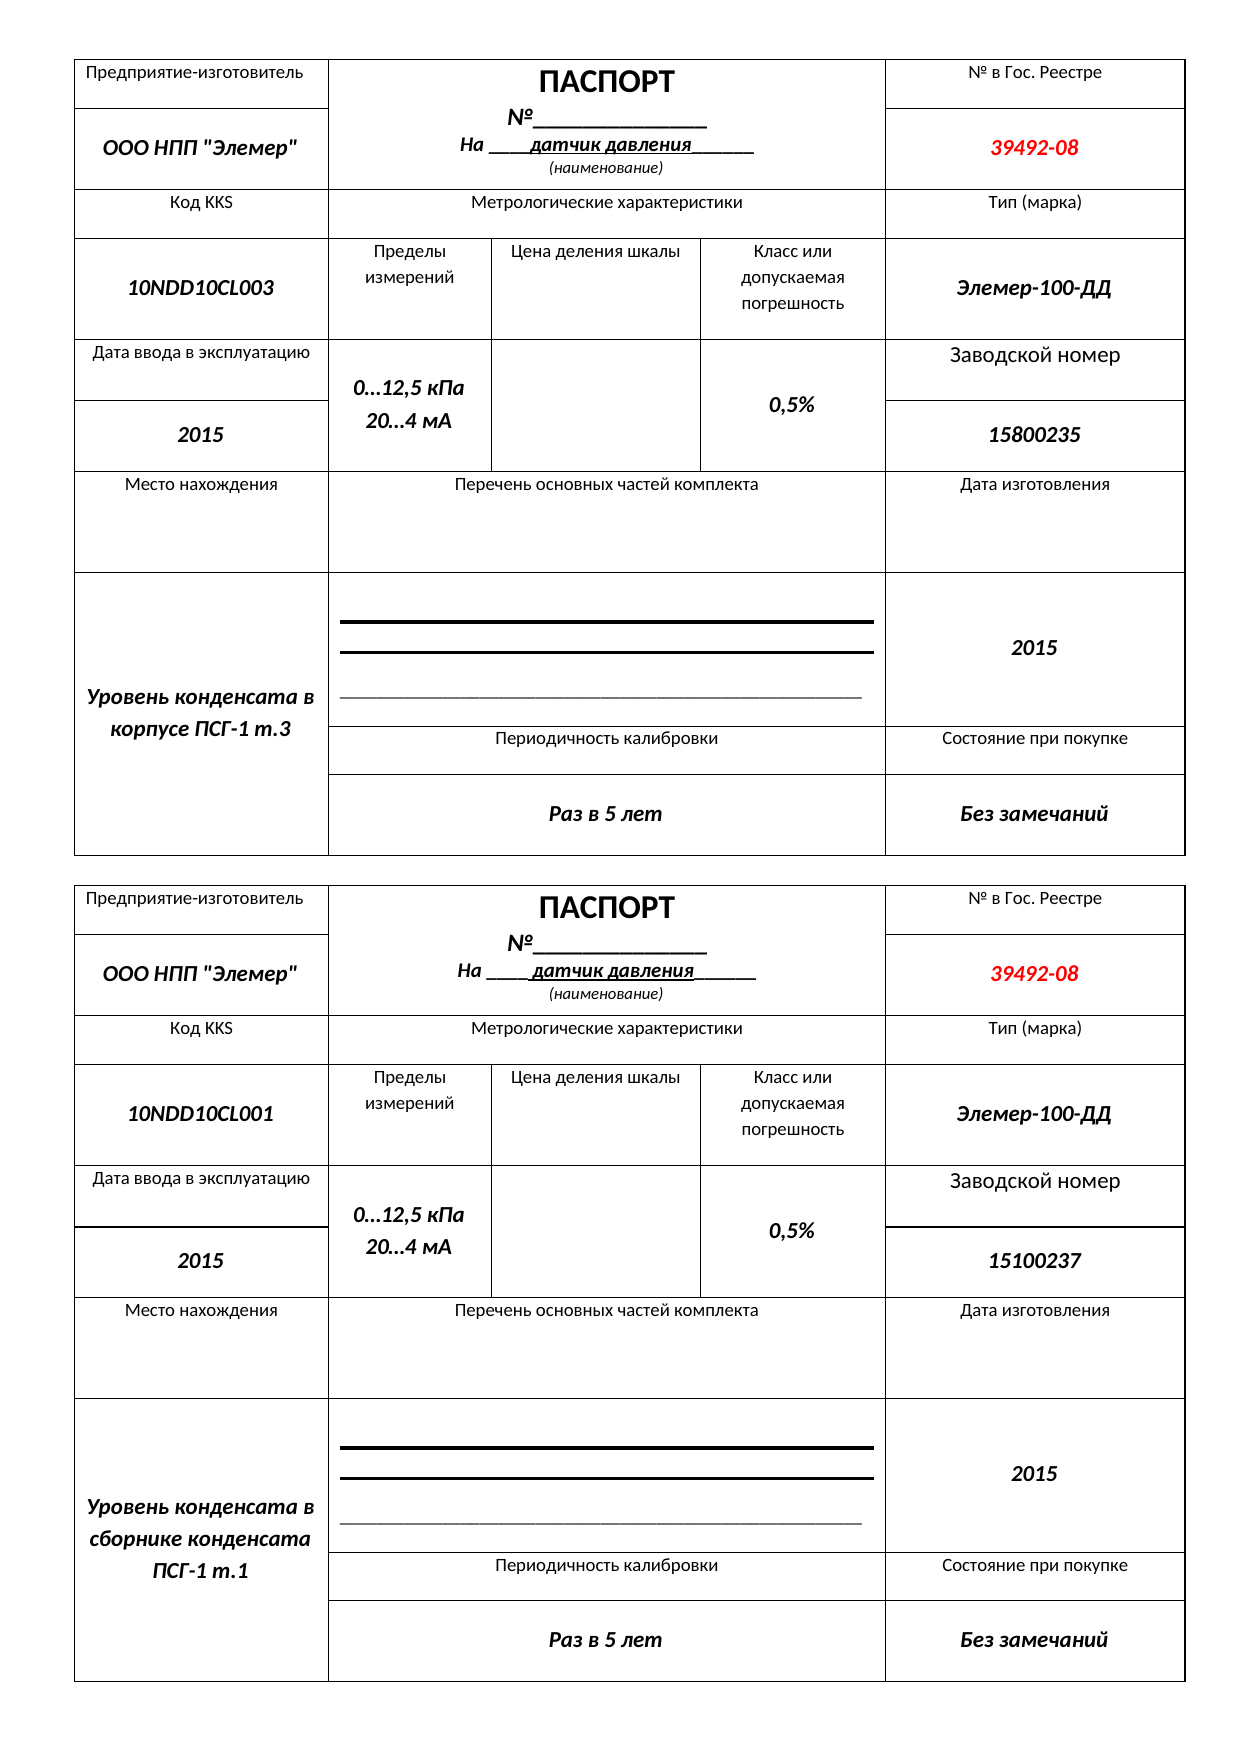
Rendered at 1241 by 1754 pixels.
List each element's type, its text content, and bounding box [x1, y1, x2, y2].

table_cell 39492-08 [886, 935, 1184, 1015]
table_header № в Гос. Реестре [886, 886, 1184, 934]
table_cell [492, 1166, 700, 1297]
table_header Предприятие-изготовитель [75, 60, 328, 108]
table_cell Раз в 5 лет [329, 1601, 885, 1681]
table_cell Перечень основных частей комплекта [329, 1298, 885, 1398]
table_cell 0,5% [701, 1166, 885, 1297]
table_cell Уровень конденсата в сборнике конденсата ПСГ-1 т.1 [75, 1399, 328, 1681]
table_header Предприятие-изготовитель [75, 886, 328, 934]
table_header № в Гос. Реестре [886, 60, 1184, 108]
table_cell Пределы измерений [329, 1065, 491, 1165]
table_cell Дата изготовления [886, 1298, 1184, 1398]
table_cell Перечень основных частей комплекта [329, 472, 885, 572]
table_cell Дата ввода в эксплуатацию [75, 1166, 328, 1226]
table_cell Код KKS [75, 190, 328, 238]
table_cell Заводской номер [886, 340, 1184, 400]
table_cell Место нахождения [75, 1298, 328, 1398]
table_cell 2015 [886, 573, 1184, 726]
table_cell Код KKS [75, 1016, 328, 1064]
table_cell Периодичность калибровки [329, 1553, 885, 1600]
table_cell 2015 [75, 401, 328, 471]
table_cell 0…12,5 кПа 20…4 мА [329, 1166, 491, 1297]
table_cell Класс или допускаемая погрешность [701, 239, 885, 339]
table_cell 2015 [75, 1228, 328, 1297]
table_cell [492, 340, 700, 471]
table_cell Без замечаний [886, 775, 1184, 855]
table_cell 15800235 [886, 401, 1184, 471]
table_cell Периодичность калибровки [329, 727, 885, 774]
table_cell 0…12,5 кПа 20…4 мА [329, 340, 491, 471]
table_cell Раз в 5 лет [329, 775, 885, 855]
table_cell Метрологические характеристики [329, 1016, 885, 1064]
table_cell 0,5% [701, 340, 885, 471]
table_cell ООО НПП "Элемер" [75, 935, 328, 1015]
table_cell Заводской номер [886, 1166, 1184, 1226]
table_cell Цена деления шкалы [492, 239, 700, 339]
table_cell ________________________________________________________ [329, 1399, 885, 1552]
table_cell Пределы измерений [329, 239, 491, 339]
table_cell Элемер-100-ДД [886, 1065, 1184, 1165]
table_cell Тип (марка) [886, 190, 1184, 238]
table_cell Состояние при покупке [886, 727, 1184, 774]
table_cell 2015 [886, 1399, 1184, 1552]
table_cell Дата ввода в эксплуатацию [75, 340, 328, 400]
table_cell Тип (марка) [886, 1016, 1184, 1064]
table_header ПАСПОРТ №______________ На ____датчик давления______ (наименование) [329, 60, 885, 189]
table_cell Элемер-100-ДД [886, 239, 1184, 339]
table_cell 10NDD10CL001 [75, 1065, 328, 1165]
table_cell 15100237 [886, 1228, 1184, 1297]
table_cell Класс или допускаемая погрешность [701, 1065, 885, 1165]
table_cell Цена деления шкалы [492, 1065, 700, 1165]
table_cell Дата изготовления [886, 472, 1184, 572]
table_cell 39492-08 [886, 109, 1184, 189]
table_cell Метрологические характеристики [329, 190, 885, 238]
table_cell Состояние при покупке [886, 1553, 1184, 1600]
table_cell ________________________________________________________ [329, 573, 885, 726]
table_cell Место нахождения [75, 472, 328, 572]
table_header ПАСПОРТ №______________ На ____ датчик давления______ (наименование) [329, 886, 885, 1015]
table_cell Без замечаний [886, 1601, 1184, 1681]
table_cell Уровень конденсата в корпусе ПСГ-1 т.3 [75, 573, 328, 855]
table_cell ООО НПП "Элемер" [75, 109, 328, 189]
table_cell 10NDD10CL003 [75, 239, 328, 339]
